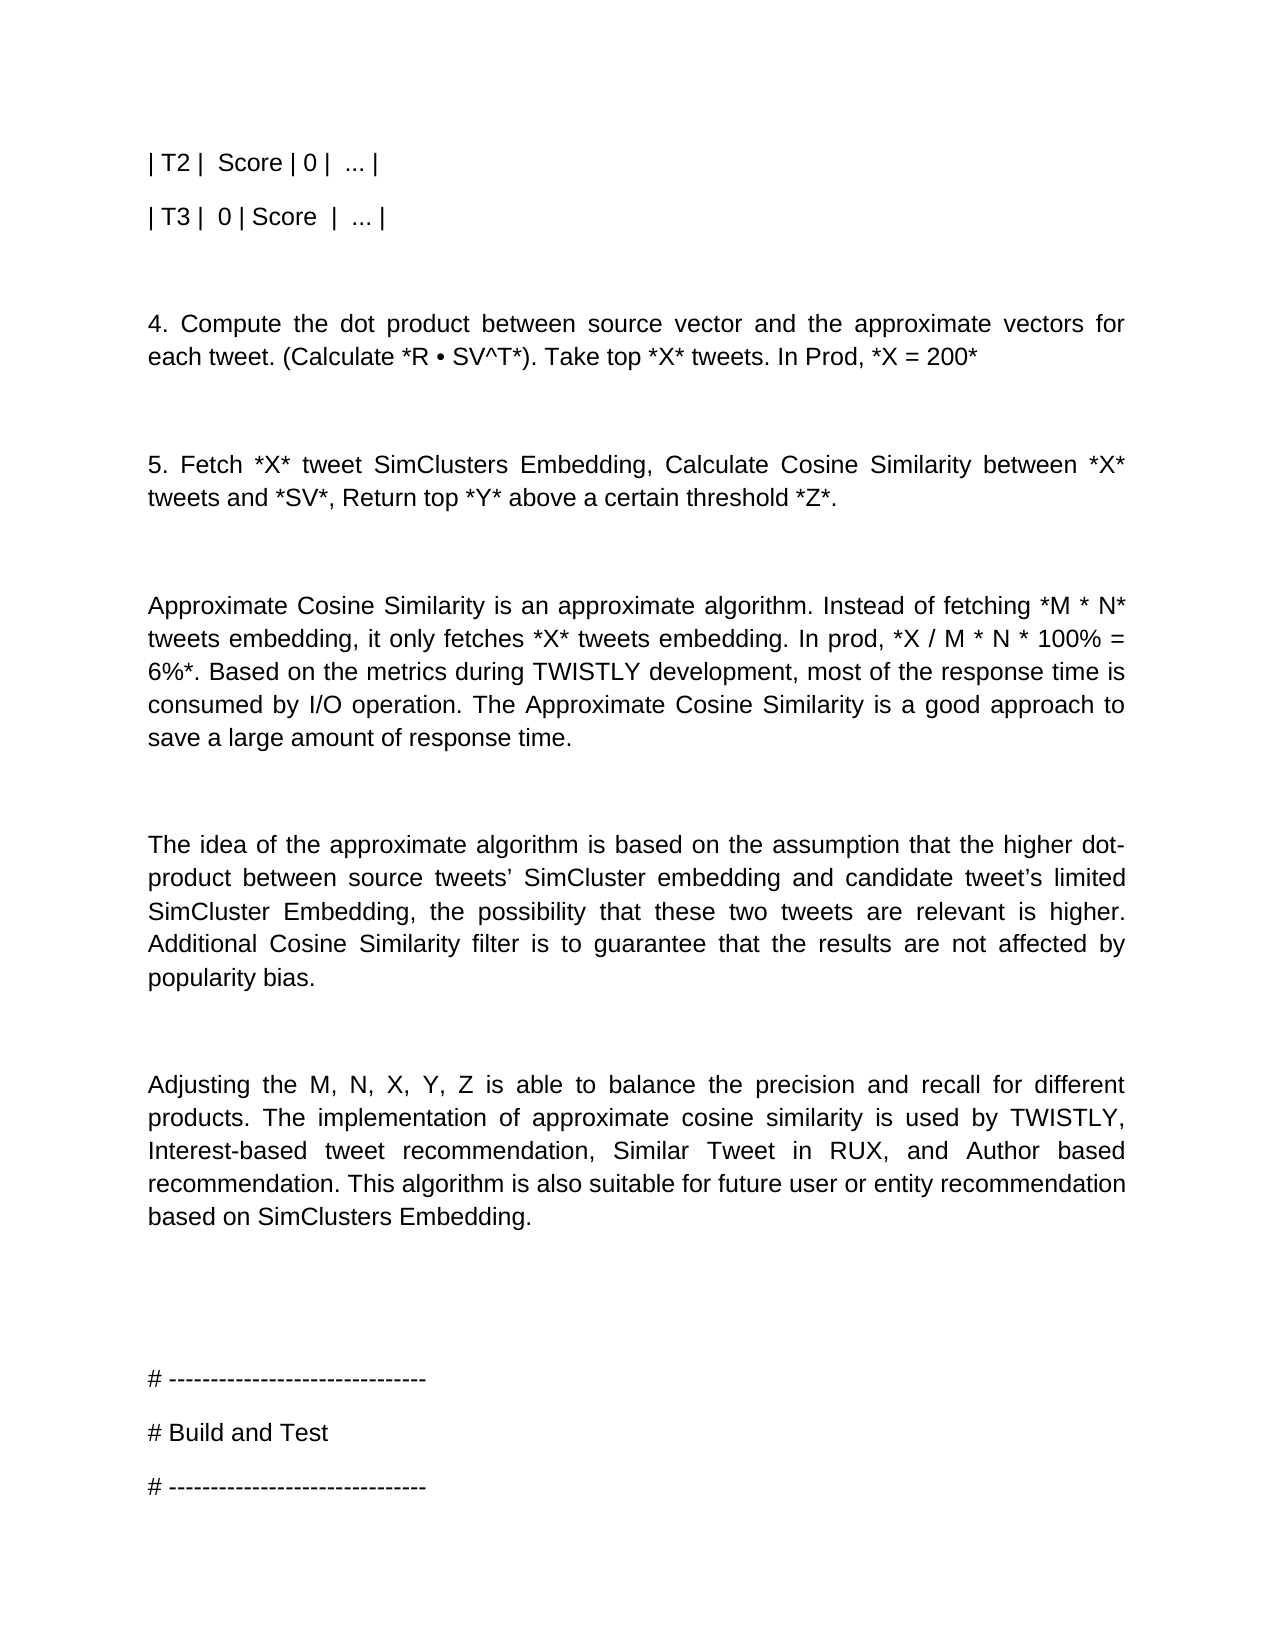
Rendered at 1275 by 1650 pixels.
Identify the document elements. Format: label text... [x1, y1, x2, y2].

text | T2 | Score | 0 | ... | [148, 148, 1127, 176]
text The idea of the approximate algorithm is based on the assumption that the higher dot-product between source tweets’ SimCluster embedding and candidate tweet’s limited SimCluster Embedding, the possibility that these two tweets are relevant is higher. Additional Cosine Similarity filter is to guarantee that the results are not affected by popularity bias. [148, 830, 1127, 991]
text Approximate Cosine Similarity is an approximate algorithm. Instead of fetching *M * N* tweets embedding, it only fetches *X* tweets embedding. In prod, *X / M * N * 100% = 6%*. Based on the metrics during TWISTLY development, most of the response time is consumed by I/O operation. The Approximate Cosine Similarity is a good approach to save a large amount of response time. [148, 591, 1127, 751]
text Adjusting the M, N, X, Y, Z is able to balance the precision and recall for different products. The implementation of approximate cosine similarity is used by TWISTLY, Interest-based tweet recommendation, Similar Tweet in RUX, and Author based recommendation. This algorithm is also suitable for future user or entity recommendation based on SimClusters Embedding. [148, 1070, 1127, 1231]
text 5. Fetch *X* tweet SimClusters Embedding, Calculate Cosine Similarity between *X* tweets and *SV*, Return top *Y* above a certain threshold *Z*. [148, 450, 1127, 512]
text # ------------------------------- [148, 1364, 1127, 1393]
text 4. Compute the dot product between source vector and the approximate vectors for each tweet. (Calculate *R • SV^T*). Take top *X* tweets. In Prod, *X = 200* [148, 309, 1127, 371]
text # ------------------------------- [148, 1472, 1127, 1500]
text # Build and Test [148, 1418, 1127, 1446]
text | T3 | 0 | Score | ... | [148, 201, 1127, 230]
